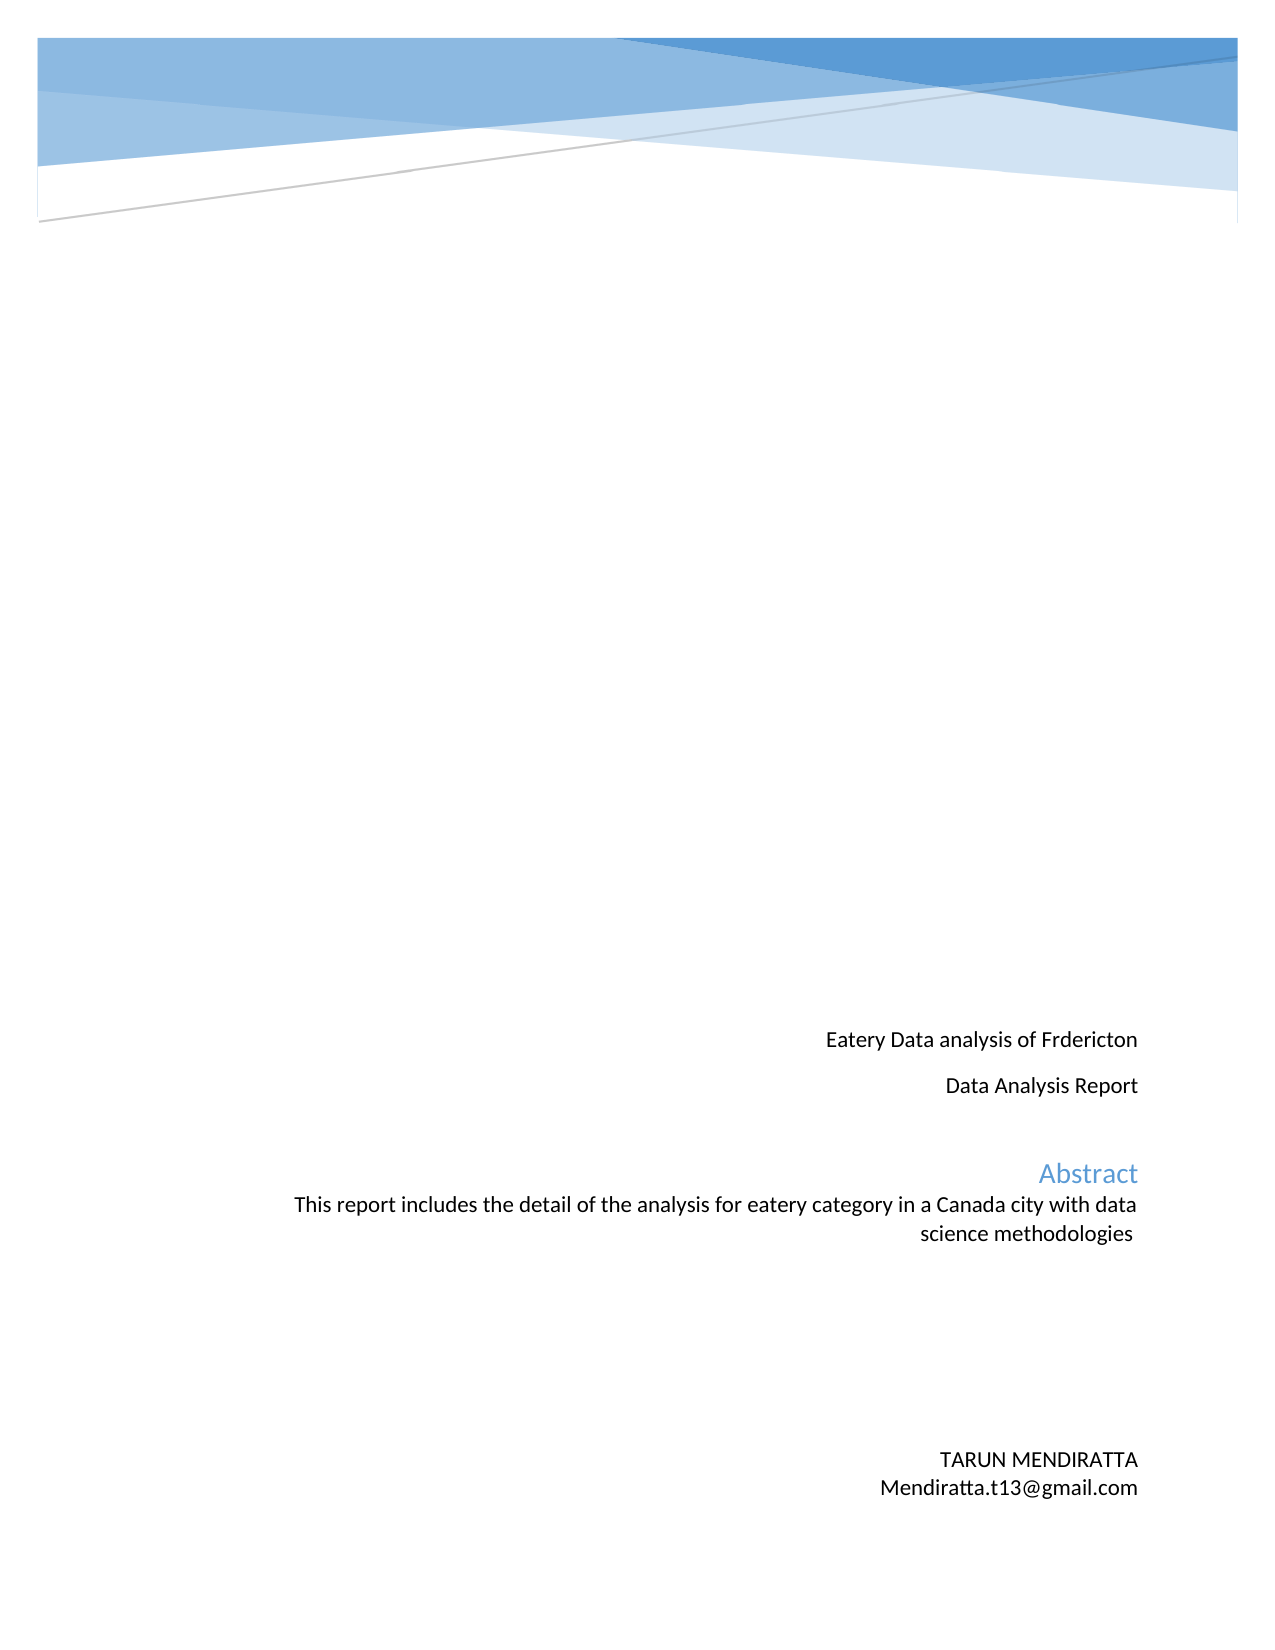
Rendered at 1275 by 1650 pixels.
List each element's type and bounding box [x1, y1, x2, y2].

picture [37, 37, 1238, 238]
